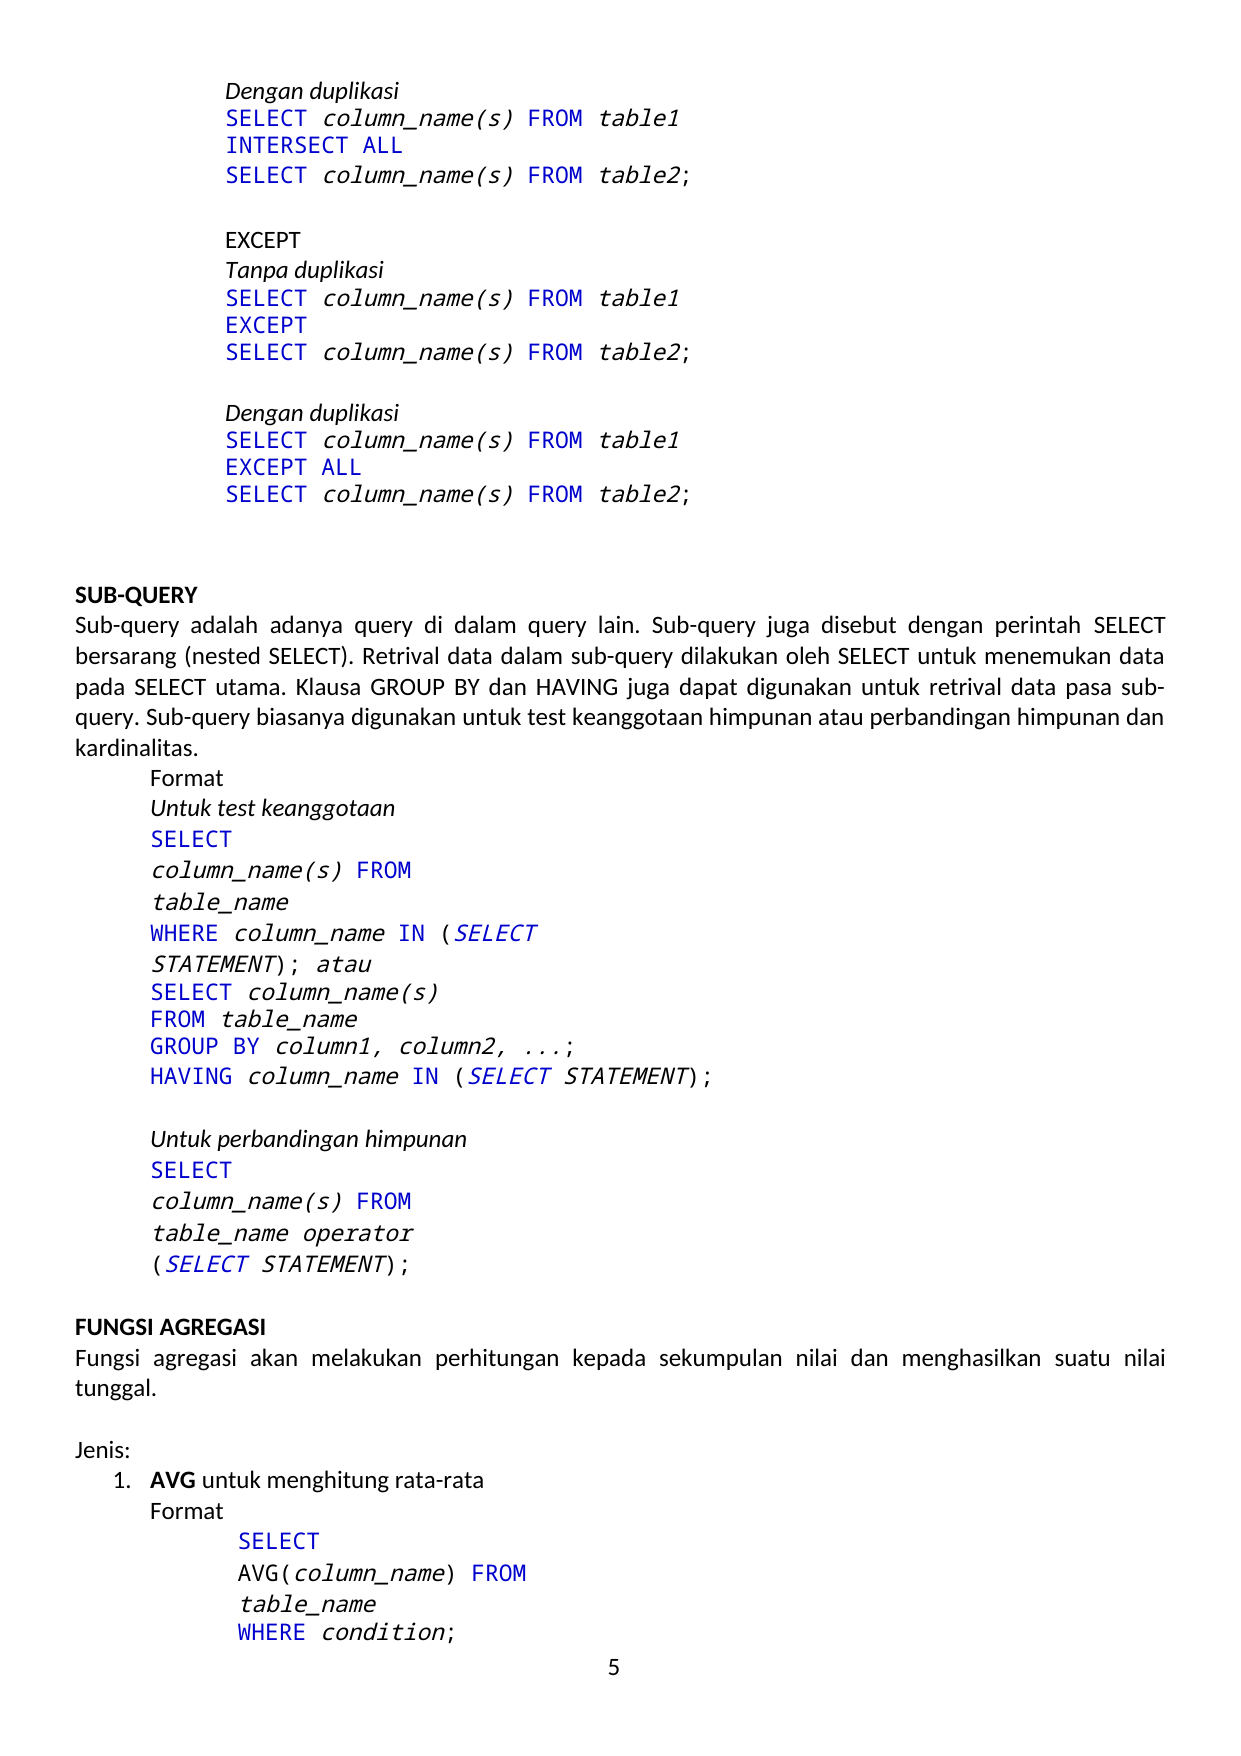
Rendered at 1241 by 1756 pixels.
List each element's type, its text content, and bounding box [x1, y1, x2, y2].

text SELECT column_name(s) FROM table1 [225, 285, 1190, 312]
text Tanpa duplikasi [225, 254, 1190, 285]
text (SELECT STATEMENT); [150, 1248, 1190, 1279]
text SELECT column_name(s) FROM table2; [225, 339, 1190, 366]
text Untuk test keanggotaan SELECT column_name(s) FROM table_name [150, 793, 416, 917]
text FROM table_name [150, 1006, 1190, 1033]
list AVG untuk menghitung rata-rata Format [112, 1464, 486, 1525]
text EXCEPT [225, 224, 1190, 254]
subtitle FUNGSI AGREGASI [75, 1311, 1190, 1342]
text EXCEPT ALL [225, 454, 1190, 481]
text Jenis: [75, 1434, 1190, 1464]
text EXCEPT [225, 312, 1190, 339]
text Format [150, 762, 1190, 793]
text SELECT column_name(s) FROM table2; [225, 159, 1190, 190]
text SELECT column_name(s) FROM table_name operator [150, 1154, 416, 1248]
text SELECT column_name(s) [150, 979, 1190, 1006]
text INTERSECT ALL [225, 132, 1190, 159]
text HAVING column_name IN (SELECT STATEMENT); [150, 1060, 1190, 1091]
text WHERE condition; [237, 1619, 1190, 1646]
text Sub-query adalah adanya query di dalam query lain. Sub-query juga disebut dengan perintah SELECT bersarang (nested SELECT). Retrival data dalam sub-query dilakukan oleh SELECT untuk menemukan data pada SELECT utama. Klausa GROUP BY dan HAVING juga dapat digunakan untuk retrival data pasa sub- query. Sub-query biasanya digunakan untuk test keanggotaan himpunan atau perbandingan himpunan dan kardinalitas. [75, 609, 1166, 762]
text Dengan duplikasi [225, 397, 1190, 427]
text SELECT column_name(s) FROM table1 [225, 105, 1190, 132]
text SELECT column_name(s) FROM table2; [225, 481, 1190, 508]
subtitle SUB-QUERY [75, 579, 1190, 609]
text SELECT AVG(column_name) FROM table_name [237, 1525, 530, 1619]
text SELECT column_name(s) FROM table1 [225, 427, 1190, 454]
text GROUP BY column1, column2, ...; [150, 1033, 1190, 1060]
text Untuk perbandingan himpunan [150, 1123, 1190, 1154]
text WHERE column_name IN (SELECT STATEMENT); atau [150, 917, 657, 979]
text Fungsi agregasi akan melakukan perhitungan kepada sekumpulan nilai dan menghasilkan suatu nilai tunggal. [75, 1342, 1166, 1403]
text Dengan duplikasi [225, 75, 1190, 105]
